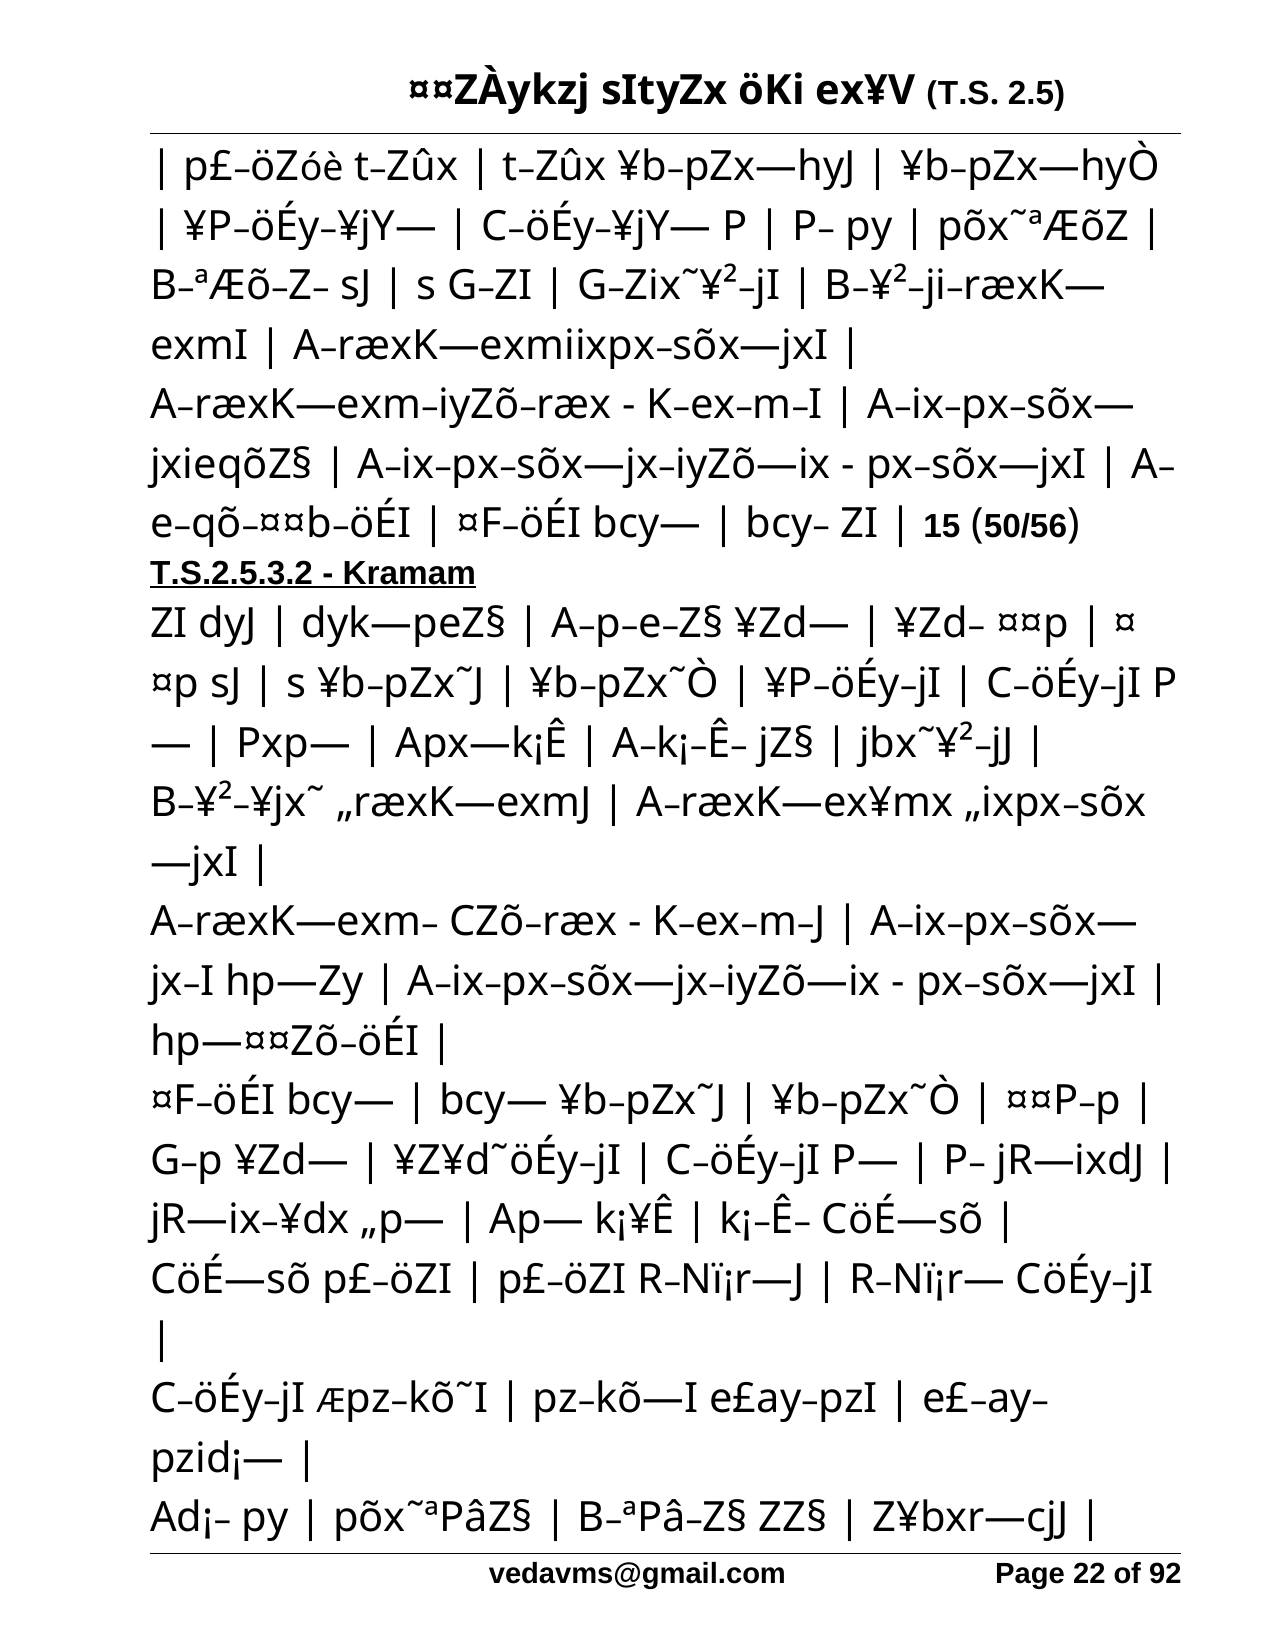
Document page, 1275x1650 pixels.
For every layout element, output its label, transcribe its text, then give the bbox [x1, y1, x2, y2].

text CöÉ—sõ p£–öZI | p£–öZI R–Nï¡r—J | R–Nï¡r— CöÉy–jI | [150, 1249, 1181, 1365]
text A–ræxK—exm–iyZõ–ræx - K–ex–m–I | A–ix–px–sõx—jxieqõZ§ | A–ix–px–sõx—jx–iyZõ—ix - px–sõx—jxI | A–e–qõ–¤¤b–öÉI | ¤F–öÉI bcy— | bcy– ZI | 15 (50/56) [150, 374, 1181, 550]
text ¤F–öÉI bcy— | bcy— ¥b–pZx˜J | ¥b–pZx˜Ò | ¤¤P–p | [150, 1070, 1181, 1127]
text A–ræxK—exm– CZõ–ræx - K–ex–m–J | A–ix–px–sõx—jx–I hp—Zy | A–ix–px–sõx—jx–iyZõ—ix - px–sõx—jxI | hp—¤¤Zõ–öÉI | [150, 891, 1181, 1067]
text ZI dyJ | dyk—peZ§ | A–p–e–Z§ ¥Zd— | ¥Zd– ¤¤p | ¤¤p sJ | s ¥b–pZx˜J | ¥b–pZx˜Ò | ¥P–öÉy–jI | C–öÉy–jI P— | Pxp— | Apx—k¡Ê | A–k¡–Ê– jZ§ | jbx˜¥²–jJ | [150, 593, 1181, 769]
text T.S.2.5.3.2 - Kramam [150, 553, 1150, 591]
text C–öÉy–jI Æpz–kõ˜I | pz–kõ—I e£ay–pzI | e£–ay–pzid¡— | [150, 1368, 1181, 1484]
text B–¥²–¥jx˜ „ræxK—exmJ | A–ræxK—ex¥mx „ixpx–sõx—jxI | [150, 772, 1181, 888]
text Ad¡– py | põx˜ªPâZ§ | B–ªPâ–Z§ ZZ§ | Z¥bxr—cjJ | [150, 1487, 1181, 1544]
text G–p ¥Zd— | ¥Z¥d˜öÉy–jI | C–öÉy–jI P— | P– jR—ixdJ | [150, 1129, 1181, 1186]
text jR—ix–¥dx „p— | Ap— k¡¥Ê | k¡–Ê– CöÉ—sõ | [150, 1189, 1181, 1246]
